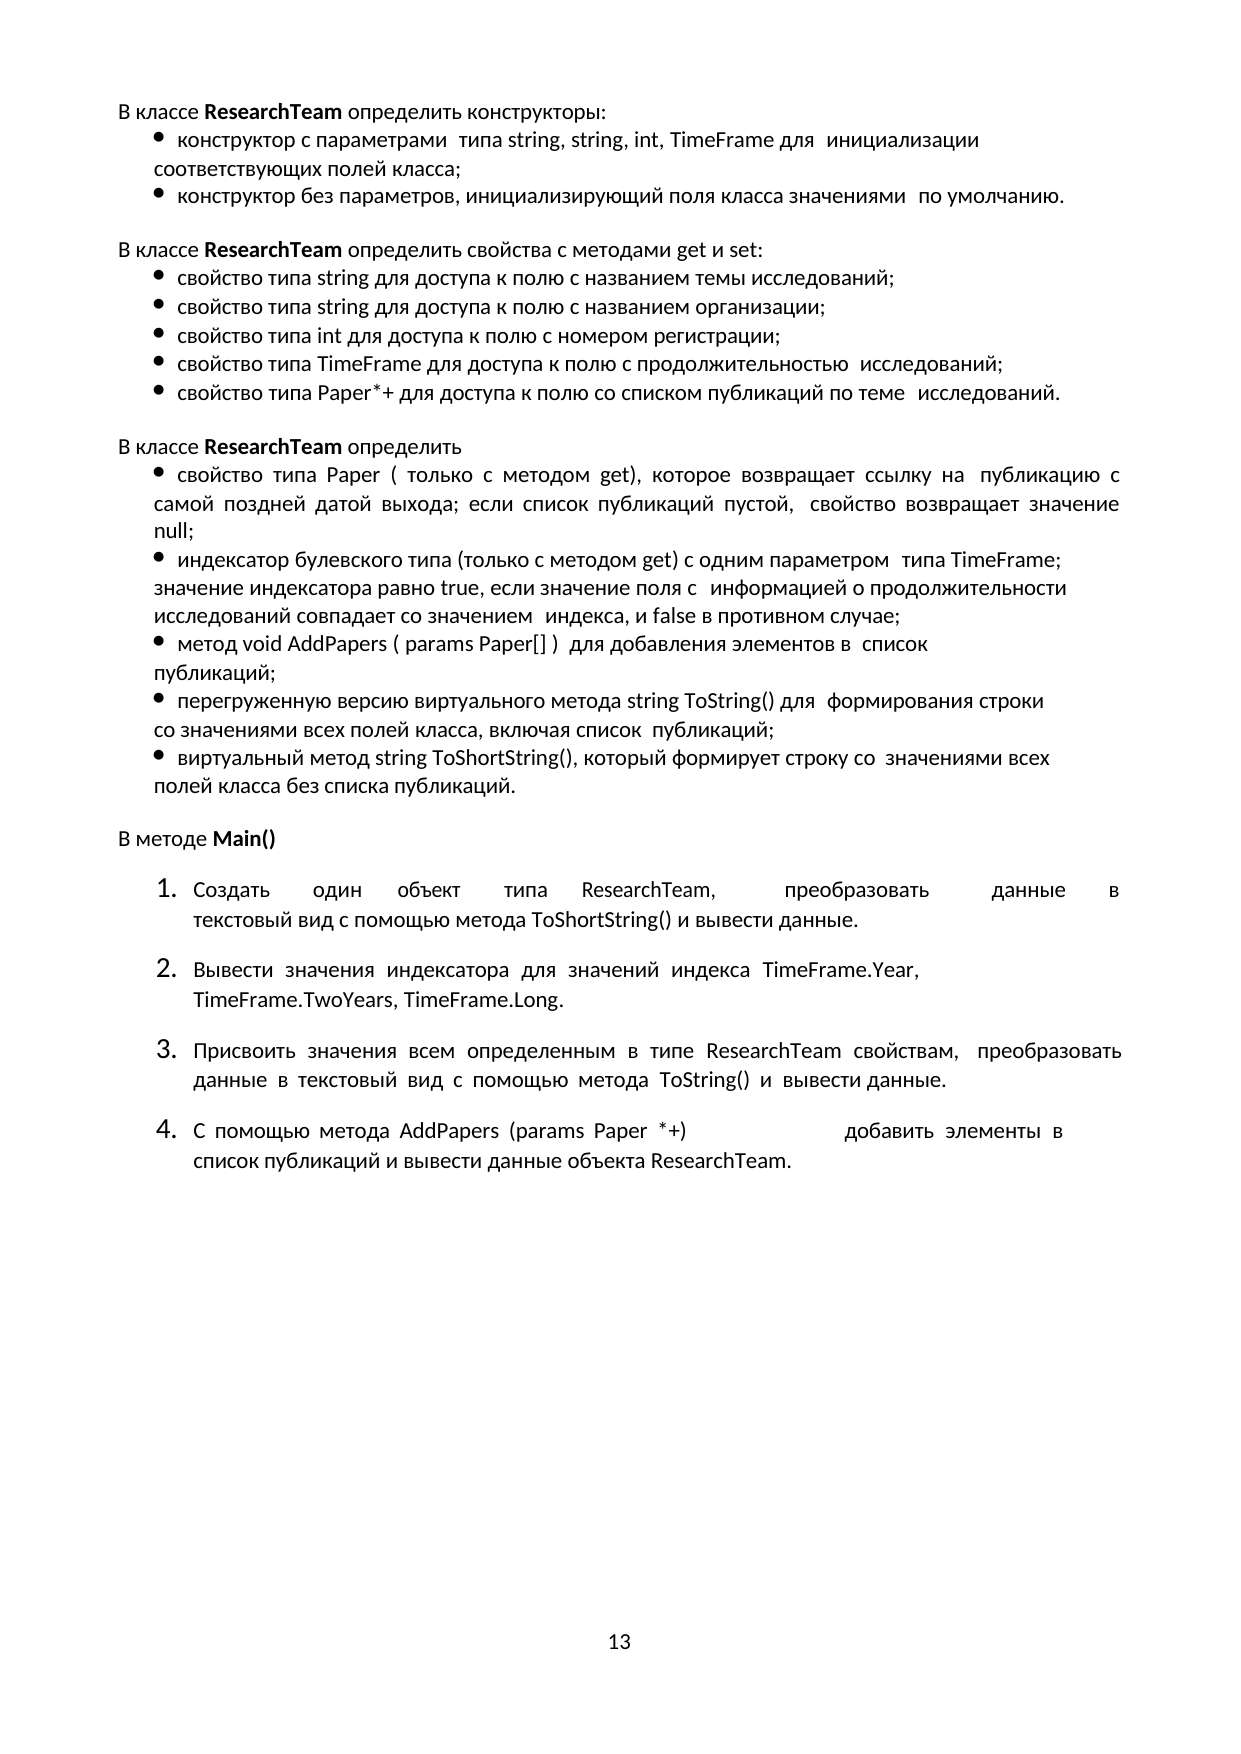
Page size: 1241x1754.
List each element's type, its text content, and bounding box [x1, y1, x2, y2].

list Присвоить значения всем определенным в типе ResearchTeam свойствам, преобразовать данные в текстовый вид с помощью метода ToString() и вывести данные. [156, 1030, 1122, 1093]
text В методе Main() [118, 824, 1134, 852]
list индексатор булевского типа (только с методом get) с одним параметром типа TimeFrame; значение индексатора равно true, если значение поля с информацией о продолжительности исследований совпадает со значением индекса, и false в противном случае; [153, 545, 1102, 629]
list метод void AddPapers ( params Paper[] ) для добавления элементов в список публикаций; [153, 629, 1037, 686]
list свойство типа string для доступа к полю с названием темы исследований; [153, 263, 1134, 292]
list конструктор c параметрами типа string, string, int, TimeFrame для инициализации соответствующих полей класса; [153, 125, 993, 182]
text В классе ResearchTeam определить [118, 432, 1134, 460]
list свойство типа TimeFrame для доступа к полю с продолжительностью исследований; [153, 349, 1037, 378]
list Вывести значения индексатора для значений индекса TimeFrame.Year, TimeFrame.TwoYears, TimeFrame.Long. [156, 949, 1121, 1013]
list виртуальный метод string ToShortString(), который формирует строку со значениями всех полей класса без списка публикаций. [153, 743, 1071, 799]
list перегруженную версию виртуального метода string ToString() для формирования строки со значениями всех полей класса, включая список публикаций; [153, 686, 1061, 743]
list Создать один объект типа ResearchTeam, преобразовать данные в текстовый вид с помощью метода ToShortString() и вывести данные. [156, 869, 1122, 933]
list свойство типа string для доступа к полю с названием организации; [153, 292, 1134, 321]
list свойство типа Paper ( только с методом get), которое возвращает ссылку на публикацию с самой поздней датой выхода; если список публикаций пустой, свойство возвращает значение null; [153, 460, 1120, 545]
list конструктор без параметров, инициализирующий поля класса значениями по умолчанию. [153, 182, 1110, 210]
text В классе ResearchTeam определить свойства c методами get и set: [118, 235, 1134, 263]
text В классе ResearchTeam определить конструкторы: [118, 97, 1134, 125]
list свойство типа Paper*+ для доступа к полю со списком публикаций по теме исследований. [153, 378, 1096, 407]
list свойство типа int для доступа к полю с номером регистрации; [153, 321, 1134, 349]
list С помощью метода AddPapers (params Paper *+) добавить элементы в список публикаций и вывести данные объекта ResearchTeam. [156, 1110, 1122, 1174]
